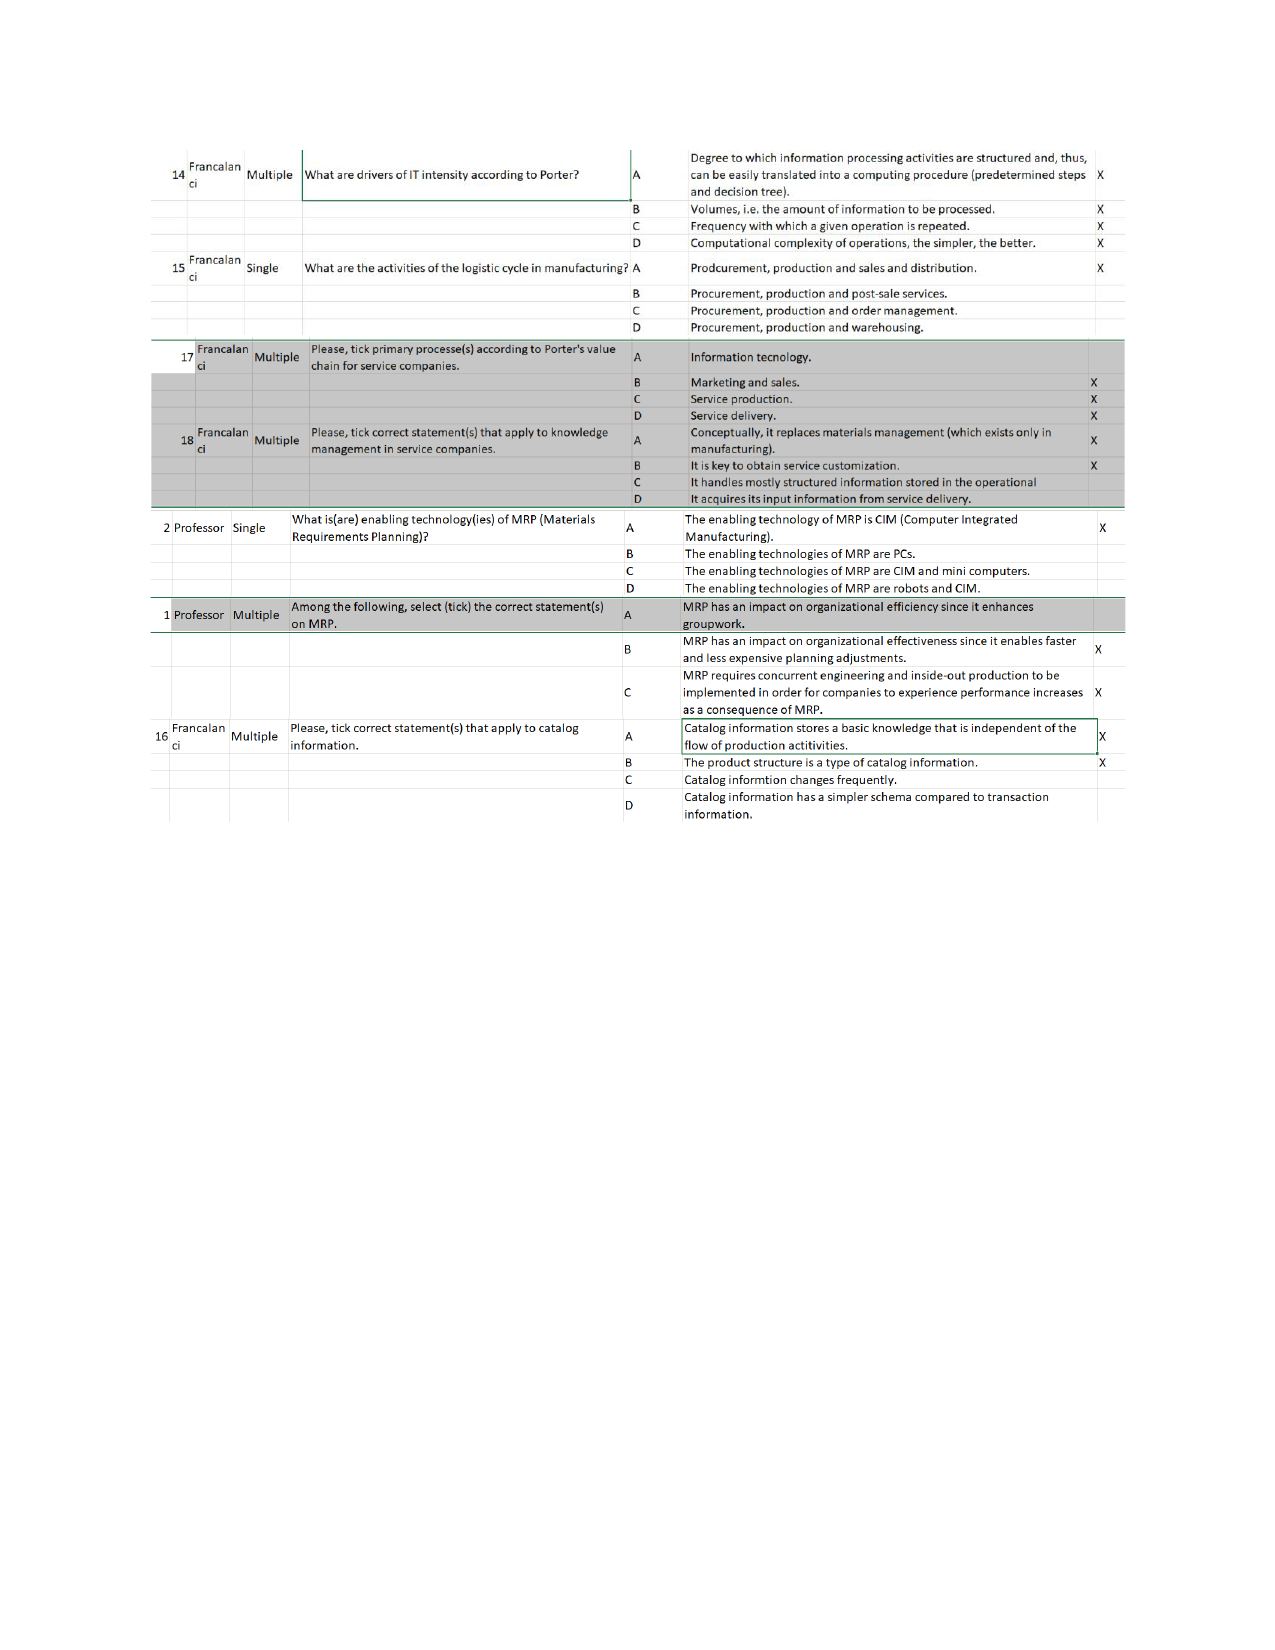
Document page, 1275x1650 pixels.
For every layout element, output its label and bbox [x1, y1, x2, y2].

picture [151, 150, 1125, 335]
picture [151, 337, 1125, 509]
picture [150, 510, 1126, 822]
